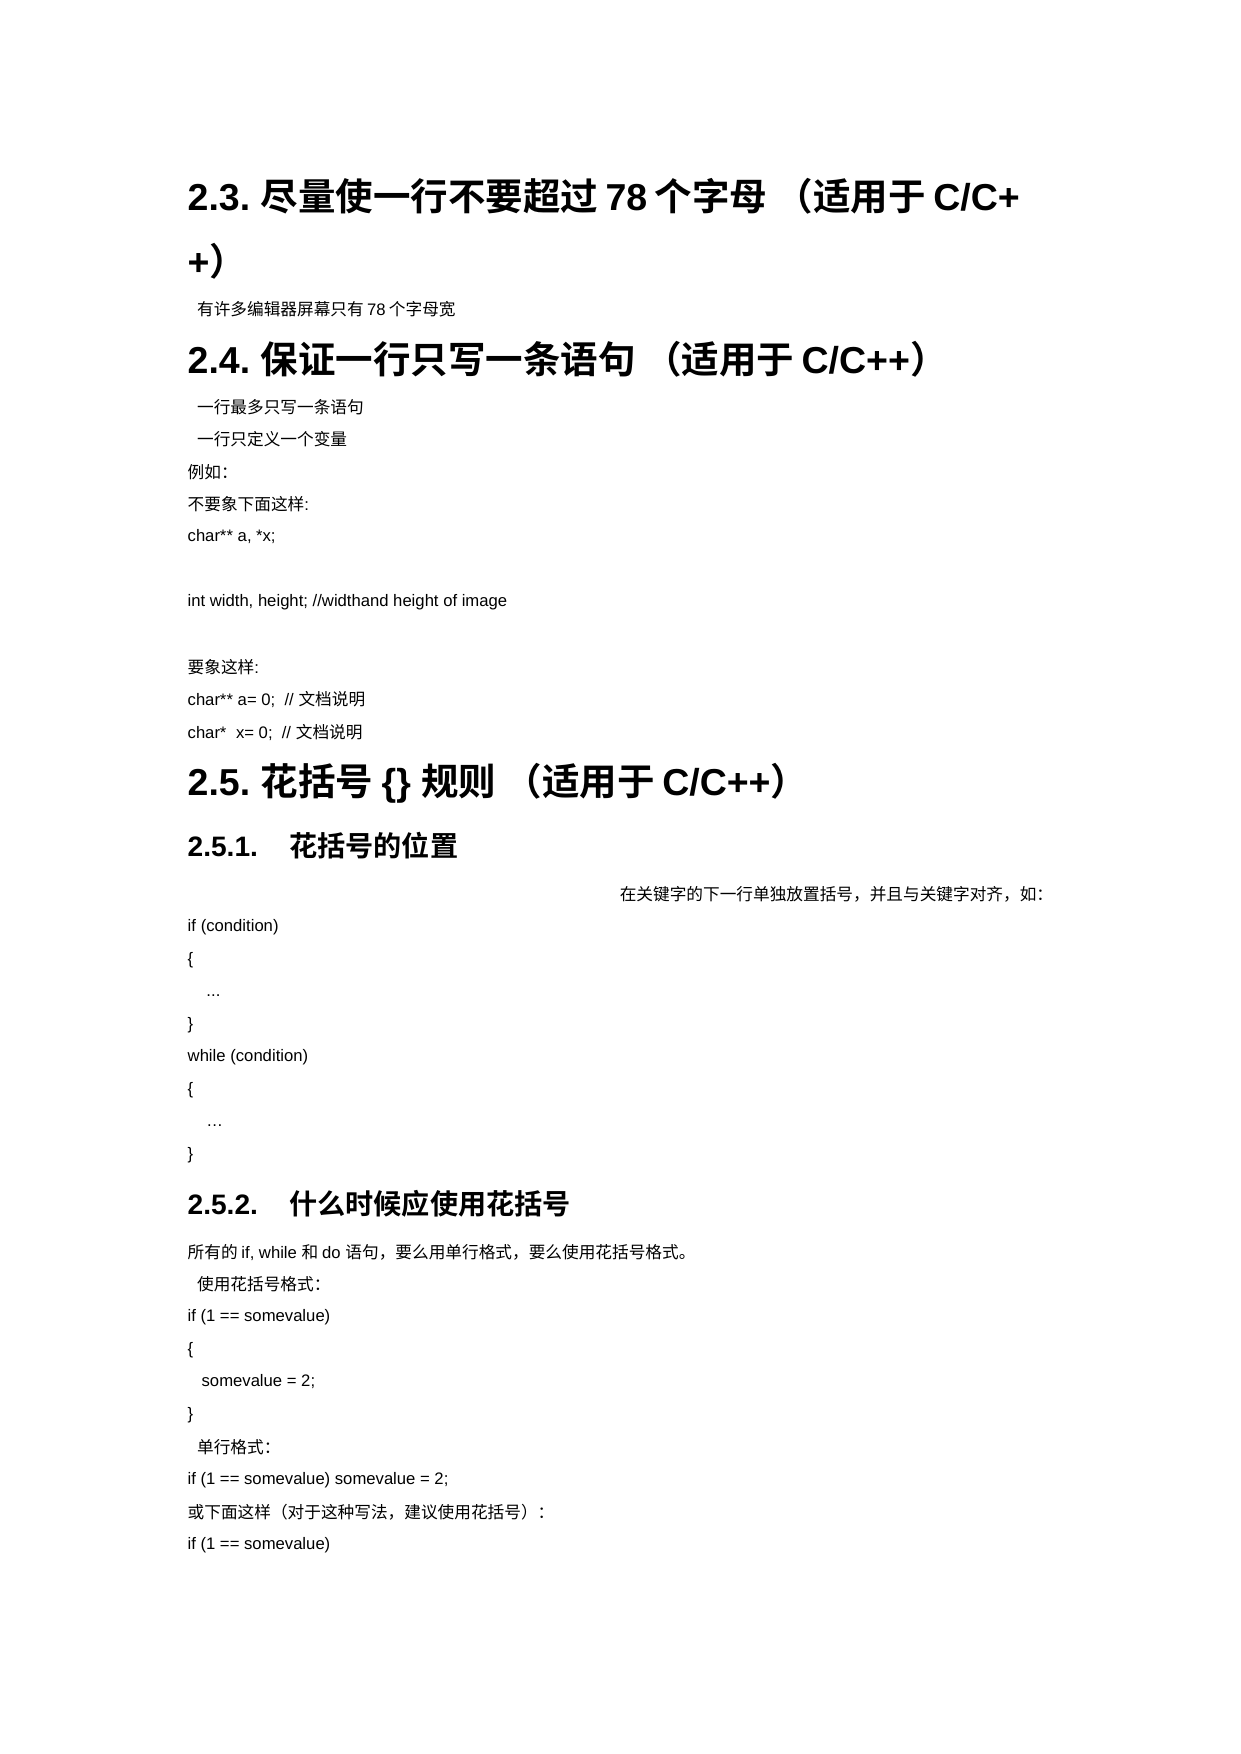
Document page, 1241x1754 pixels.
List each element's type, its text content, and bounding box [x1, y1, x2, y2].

text int width, height; //widthand height of image [187, 584, 1053, 617]
text 有许多编辑器屏幕只有78个字母宽 [187, 292, 1053, 324]
text char** a, *x; [187, 519, 1053, 552]
text } [187, 1137, 1053, 1169]
text 2.5.1. 花括号的位置 [187, 812, 1053, 877]
text char** a= 0; // 文档说明 [187, 682, 1053, 714]
text 使用花括号格式： [187, 1267, 1053, 1299]
text while (condition) [187, 1039, 1053, 1072]
text if (1 == somevalue) somevalue = 2; [187, 1462, 1053, 1494]
text { [187, 1072, 1053, 1104]
text 不要象下面这样: [187, 487, 1053, 519]
text 例如： [187, 454, 1053, 487]
text … [187, 1104, 1053, 1137]
text somevalue = 2; [187, 1364, 1053, 1397]
text char* x= 0; // 文档说明 [187, 714, 1053, 747]
text 一行只定义一个变量 [187, 422, 1053, 454]
text } [187, 1007, 1053, 1039]
text 在关键字的下一行单独放置括号，并且与关键字对齐，如： [187, 877, 1053, 909]
text 要象这样: [187, 649, 1053, 682]
text 单行格式： [187, 1429, 1053, 1462]
text if (condition) [187, 909, 1053, 942]
text 一行最多只写一条语句 [187, 389, 1053, 422]
text ... [187, 974, 1053, 1007]
text { [187, 1332, 1053, 1364]
text } [187, 1397, 1053, 1429]
text 所有的 if, while 和 do 语句，要么用单行格式，要么使用花括号格式。 [187, 1234, 1053, 1267]
text if (1 == somevalue) [187, 1527, 1053, 1559]
text 2.5. 花括号 {} 规则 （适用于C/C++） [187, 747, 1053, 812]
text if (1 == somevalue) [187, 1299, 1053, 1332]
text 2.5.2. 什么时候应使用花括号 [187, 1169, 1053, 1234]
text 或下面这样（对于这种写法，建议使用花括号）： [187, 1494, 1053, 1527]
text { [187, 942, 1053, 974]
text 2.3. 尽量使一行不要超过78个字母 （适用于C/C++） [187, 162, 1053, 292]
text 2.4. 保证一行只写一条语句 （适用于C/C++） [187, 324, 1053, 389]
